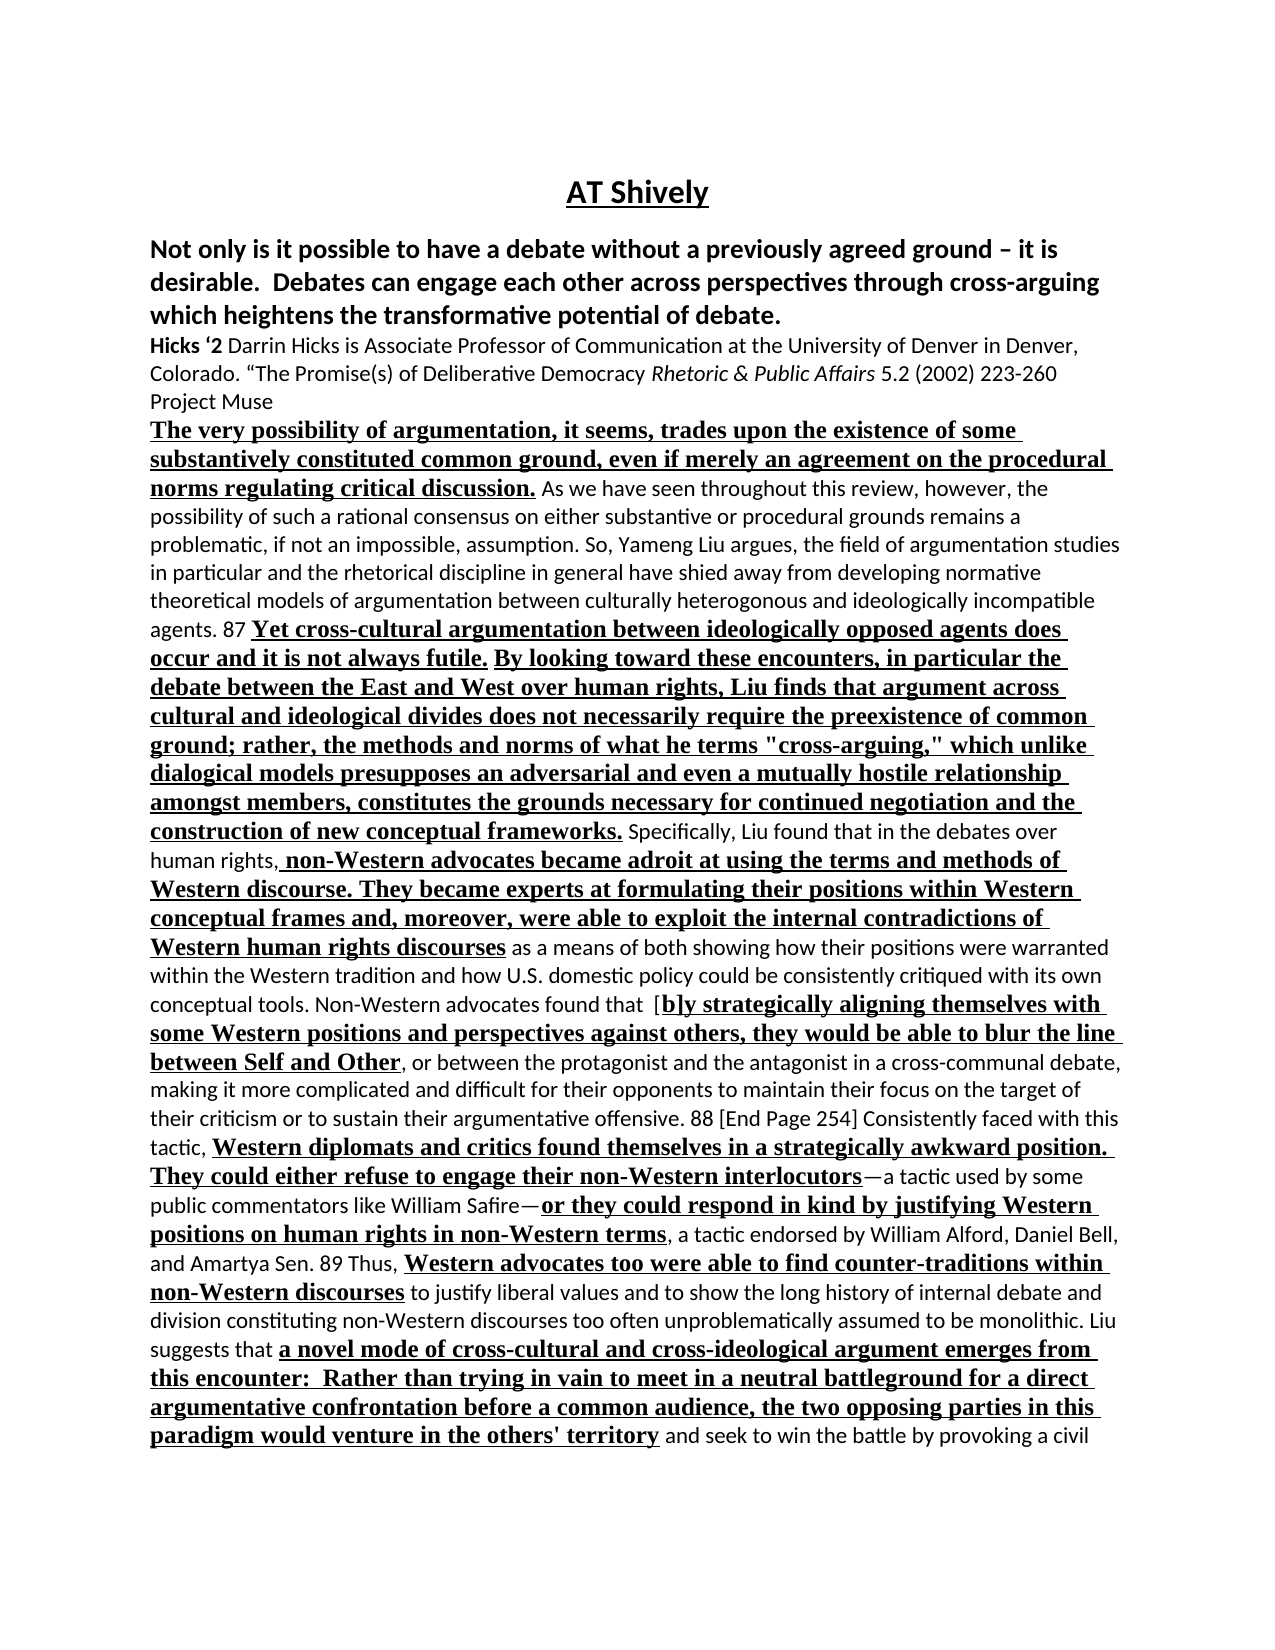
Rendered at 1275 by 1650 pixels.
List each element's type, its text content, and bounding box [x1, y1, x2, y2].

subtitle Not only is it possible to have a debate without a previously agreed ground – it is desirable. Debates can engage each other across perspectives through cross-arguing which heightens the transformative potential of debate. [150, 232, 1125, 331]
text Hicks ‘2 Darrin Hicks is Associate Professor of Communication at the University of Denver in Denver, Colorado. “The Promise(s) of Deliberative Democracy Rhetoric & Public Affairs 5.2 (2002) 223-260 Project Muse [150, 331, 1125, 416]
subtitle AT Shively [150, 171, 1125, 212]
